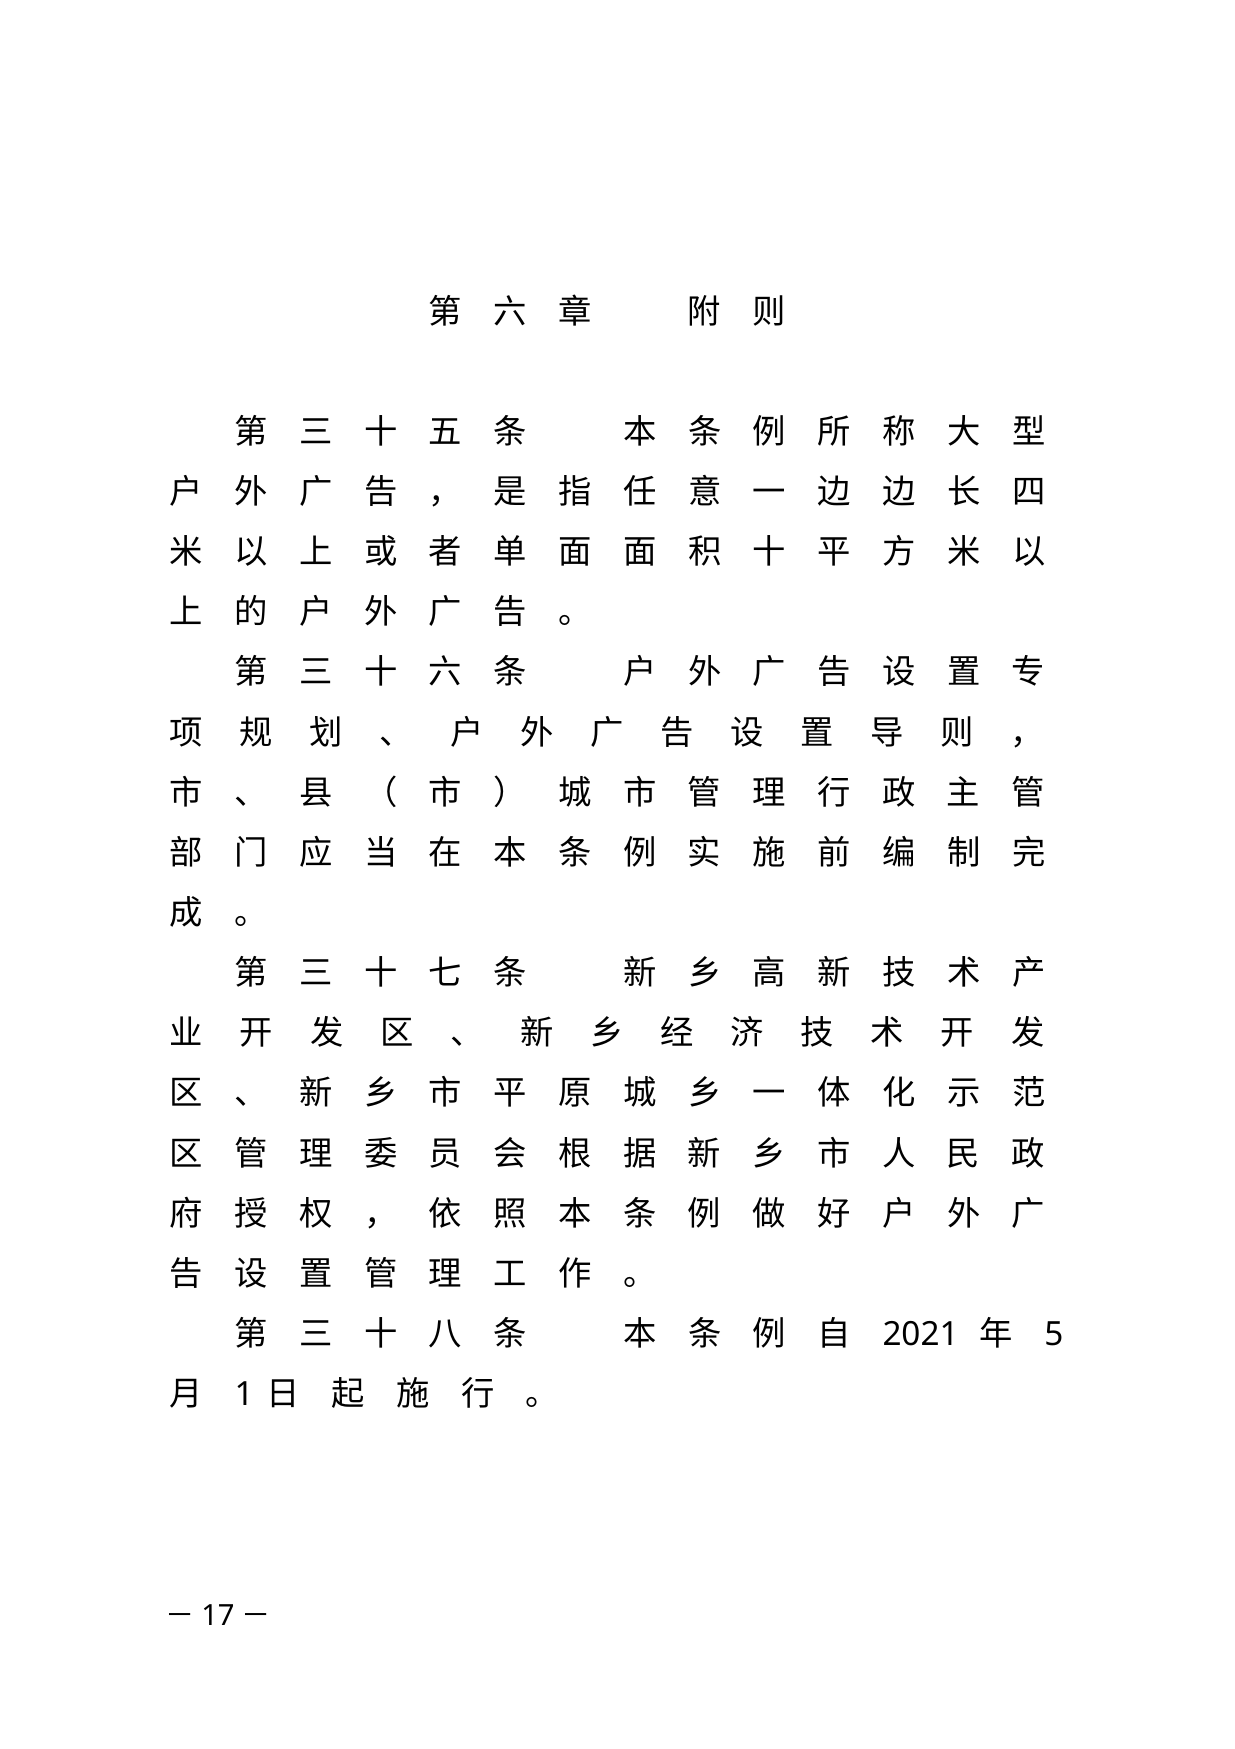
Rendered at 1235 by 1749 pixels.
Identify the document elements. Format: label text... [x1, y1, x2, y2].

text 第三十六条 户外广告设置专项规划、户外广告设置导则，市、县（市）城市管理行政主管部门应当在本条例实施前编制完成。 [169, 639, 1077, 940]
text 第三十五条 本条例所称大型户外广告，是指任意一边边长四米以上或者单面面积十平方米以上的户外广告。 [169, 399, 1077, 639]
text 第三十七条 新乡高新技术产业开发区、新乡经济技术开发区、新乡市平原城乡一体化示范区管理委员会根据新乡市人民政府授权，依照本条例做好户外广告设置管理工作。 [169, 940, 1077, 1301]
text 第三十八条 本条例自2021年5月1日起施行。 [169, 1301, 1077, 1421]
text 第六章 附则 [169, 279, 1077, 339]
